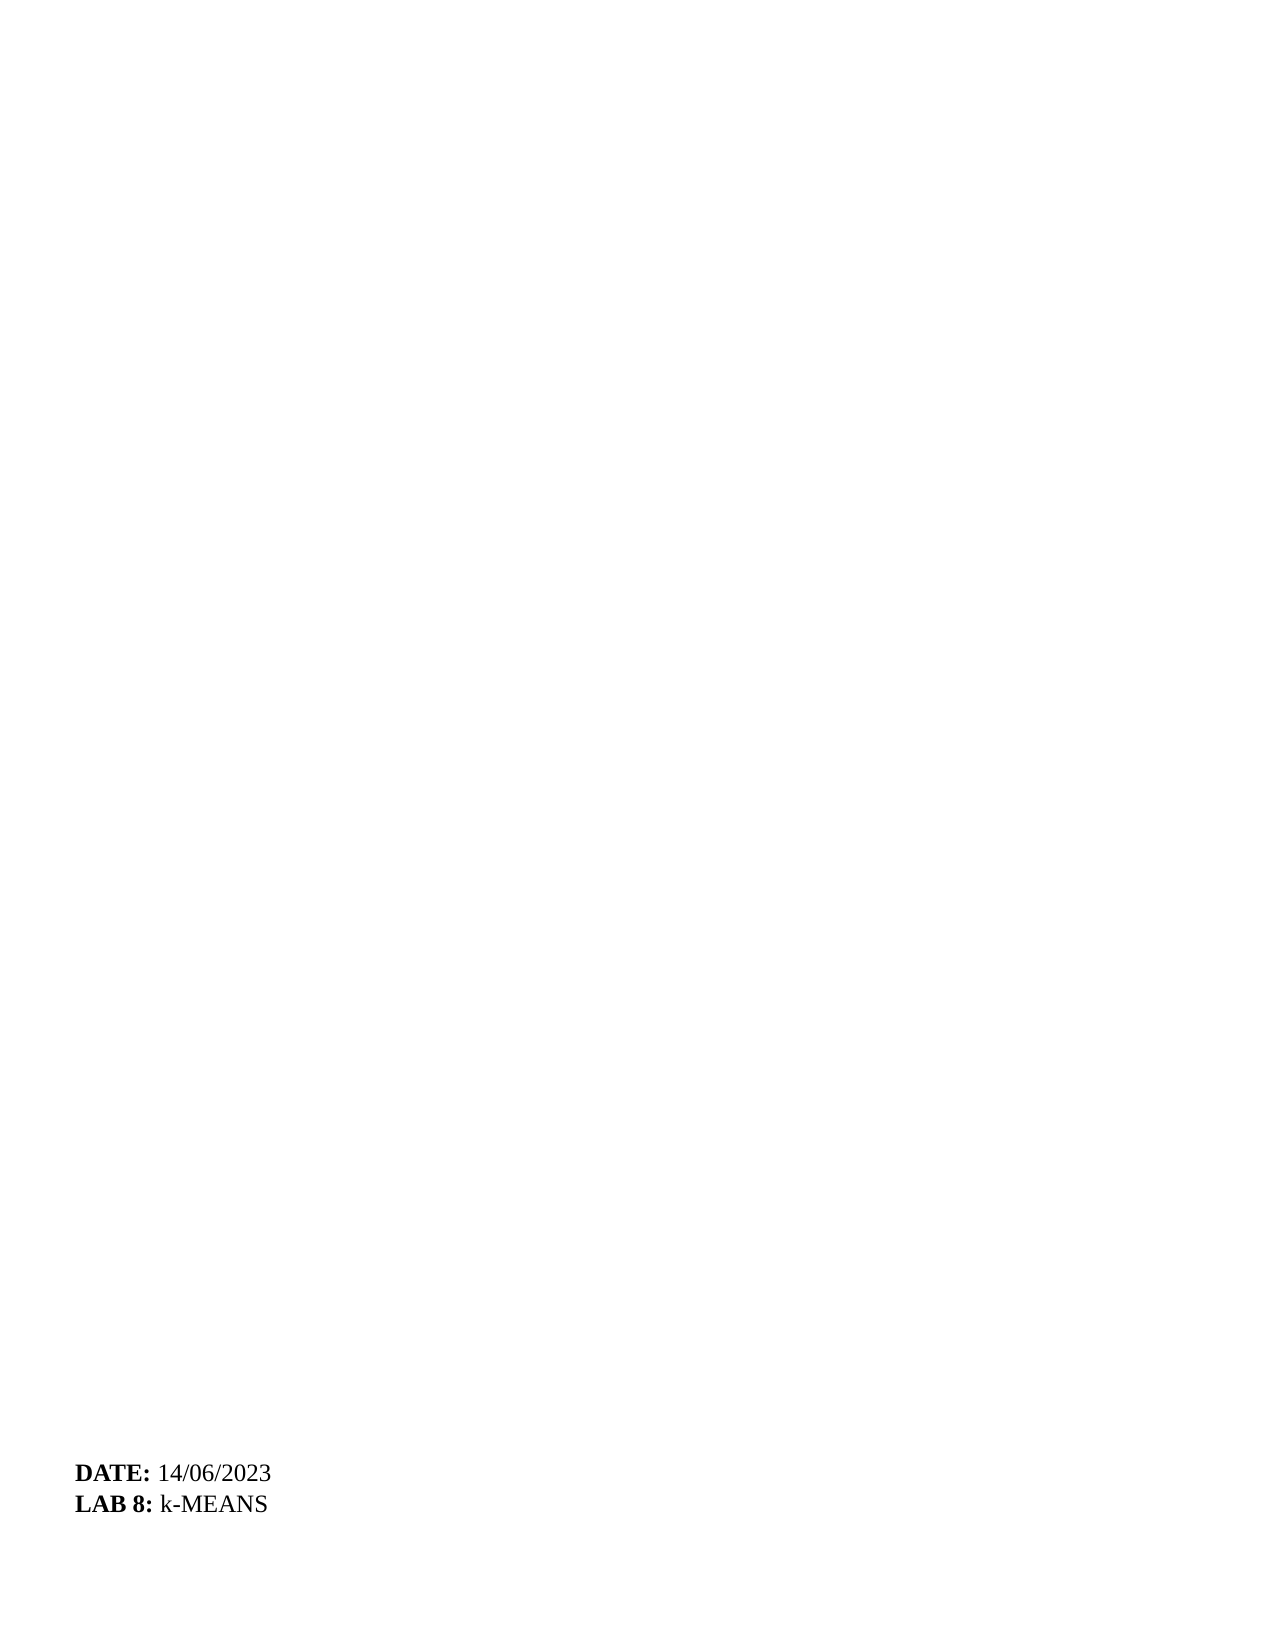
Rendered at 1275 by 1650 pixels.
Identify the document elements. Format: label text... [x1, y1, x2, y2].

text DATE: 14/06/2023 [75, 1458, 1200, 1487]
text LAB 8: k-MEANS [75, 1489, 1200, 1518]
